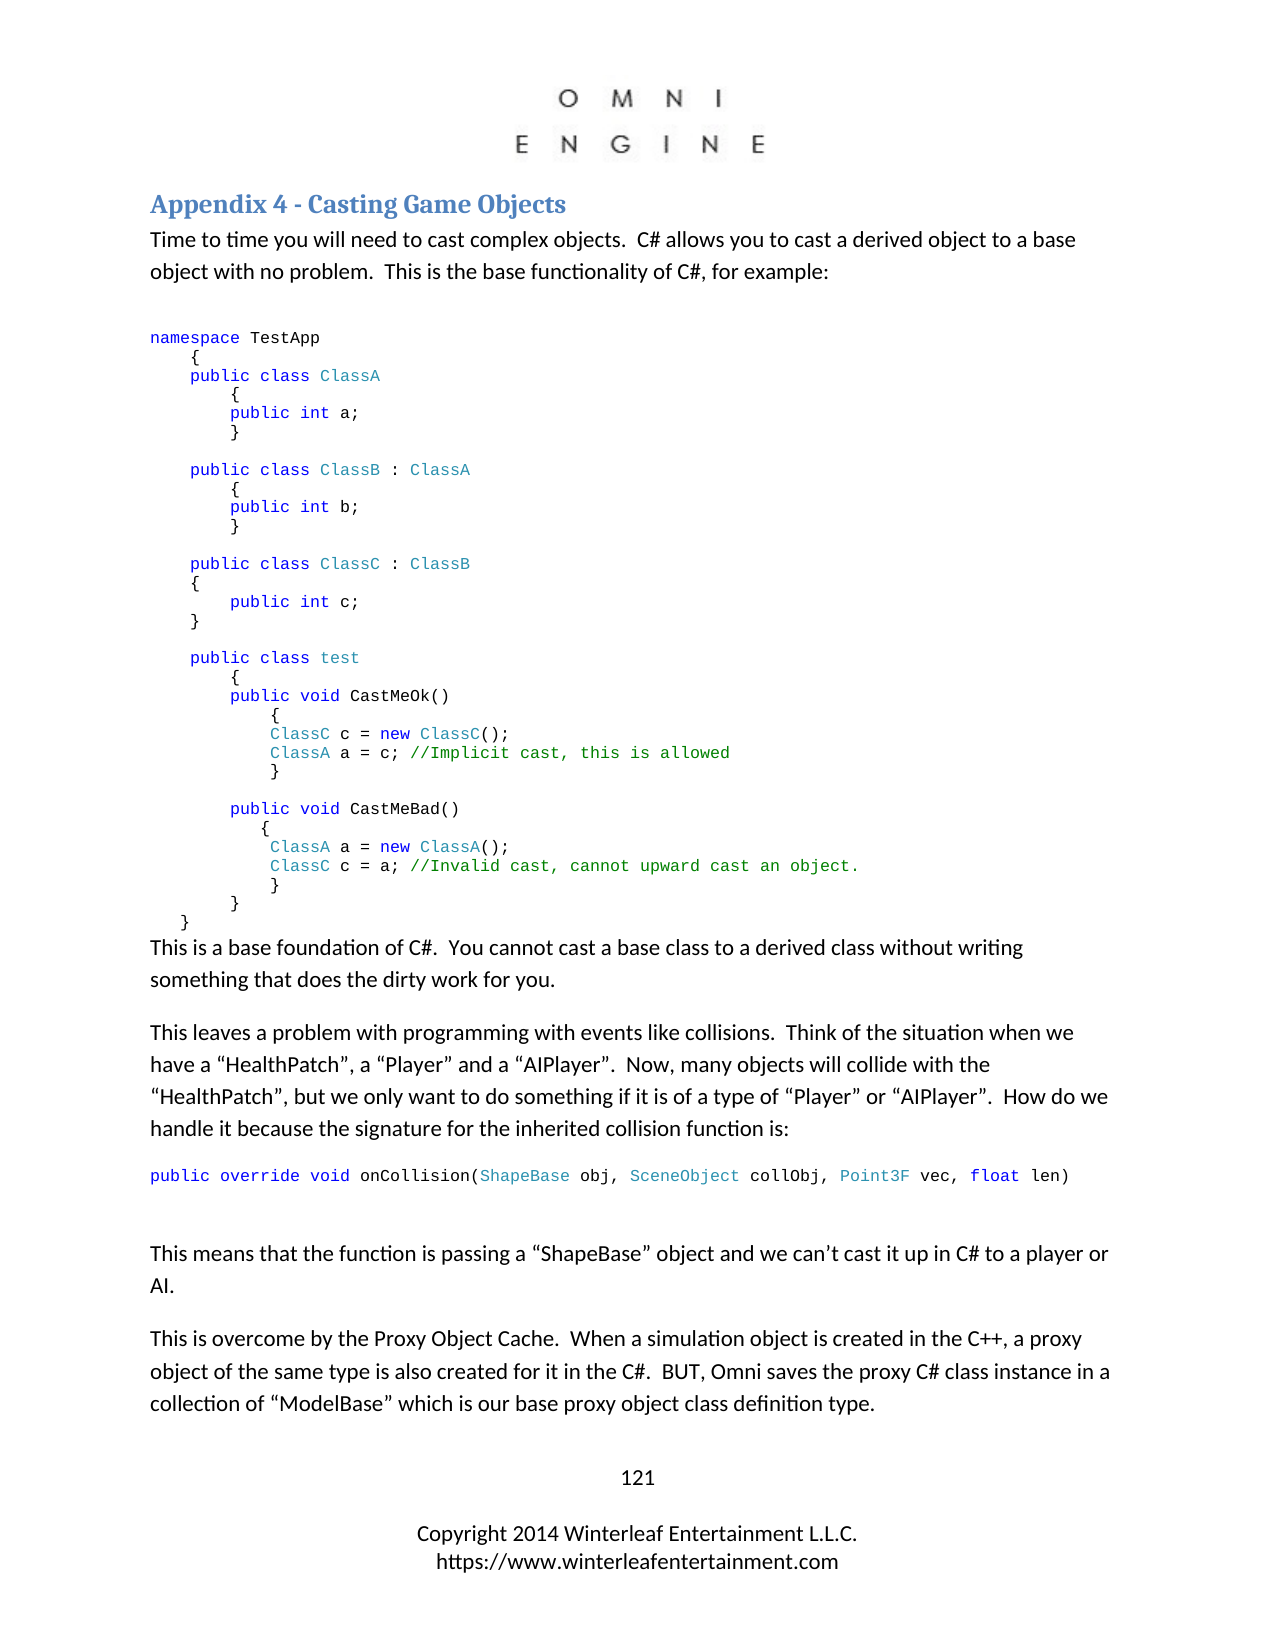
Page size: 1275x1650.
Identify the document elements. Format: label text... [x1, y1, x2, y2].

text This is a base foundation of C#. You cannot cast a base class to a derived class without writing something that does the dirty work for you. [150, 933, 1125, 993]
text } [150, 876, 1125, 895]
text This is overcome by the Proxy Object Cache. When a simulation object is created in the C++, a proxy object of the same type is also created for it in the C#. BUT, Omni saves the proxy C# class instance in a collection of “ModelBase” which is our base proxy object class definition type. [150, 1324, 1125, 1417]
text } [150, 763, 1125, 782]
text namespace TestApp [150, 329, 1125, 348]
text { [150, 574, 1125, 593]
text } [150, 895, 1125, 914]
text public int c; [150, 593, 1125, 612]
text public override void onCollision(ShapeBase obj, SceneObject collObj, Point3F vec, float len) [150, 1167, 1125, 1186]
text { [150, 706, 1125, 725]
text public void CastMeBad() [150, 801, 1125, 819]
subtitle Appendix 4 - Casting Game Objects [150, 189, 1125, 221]
text { [150, 386, 1125, 405]
text ClassA a = new ClassA(); [150, 838, 1125, 857]
text public int a; [150, 405, 1125, 424]
text } [150, 914, 1125, 933]
text { [150, 480, 1125, 499]
text public class test [150, 650, 1125, 669]
text public class ClassA [150, 367, 1125, 386]
picture [403, 75, 872, 169]
text { [150, 819, 1125, 838]
text public void CastMeOk() [150, 688, 1125, 706]
text ClassC c = a; //Invalid cast, cannot upward cast an object. [150, 857, 1125, 876]
text } [150, 424, 1125, 442]
text public class ClassC : ClassB [150, 556, 1125, 574]
text { [150, 348, 1125, 367]
text } [150, 518, 1125, 537]
text ClassC c = new ClassC(); [150, 725, 1125, 744]
text ClassA a = c; //Implicit cast, this is allowed [150, 744, 1125, 763]
text } [150, 612, 1125, 631]
text This means that the function is passing a “ShapeBase” object and we can’t cast it up in C# to a player or AI. [150, 1239, 1125, 1299]
text public int b; [150, 499, 1125, 518]
text { [150, 669, 1125, 688]
text Time to time you will need to cast complex objects. C# allows you to cast a derived object to a base object with no problem. This is the base functionality of C#, for example: [150, 225, 1125, 286]
text public class ClassB : ClassA [150, 461, 1125, 480]
text This leaves a problem with programming with events like collisions. Think of the situation when we have a “HealthPatch”, a “Player” and a “AIPlayer”. Now, many objects will collide with the “HealthPatch”, but we only want to do something if it is of a type of “Player” or “AIPlayer”. How do we handle it because the signature for the inherited collision function is: [150, 1018, 1125, 1142]
